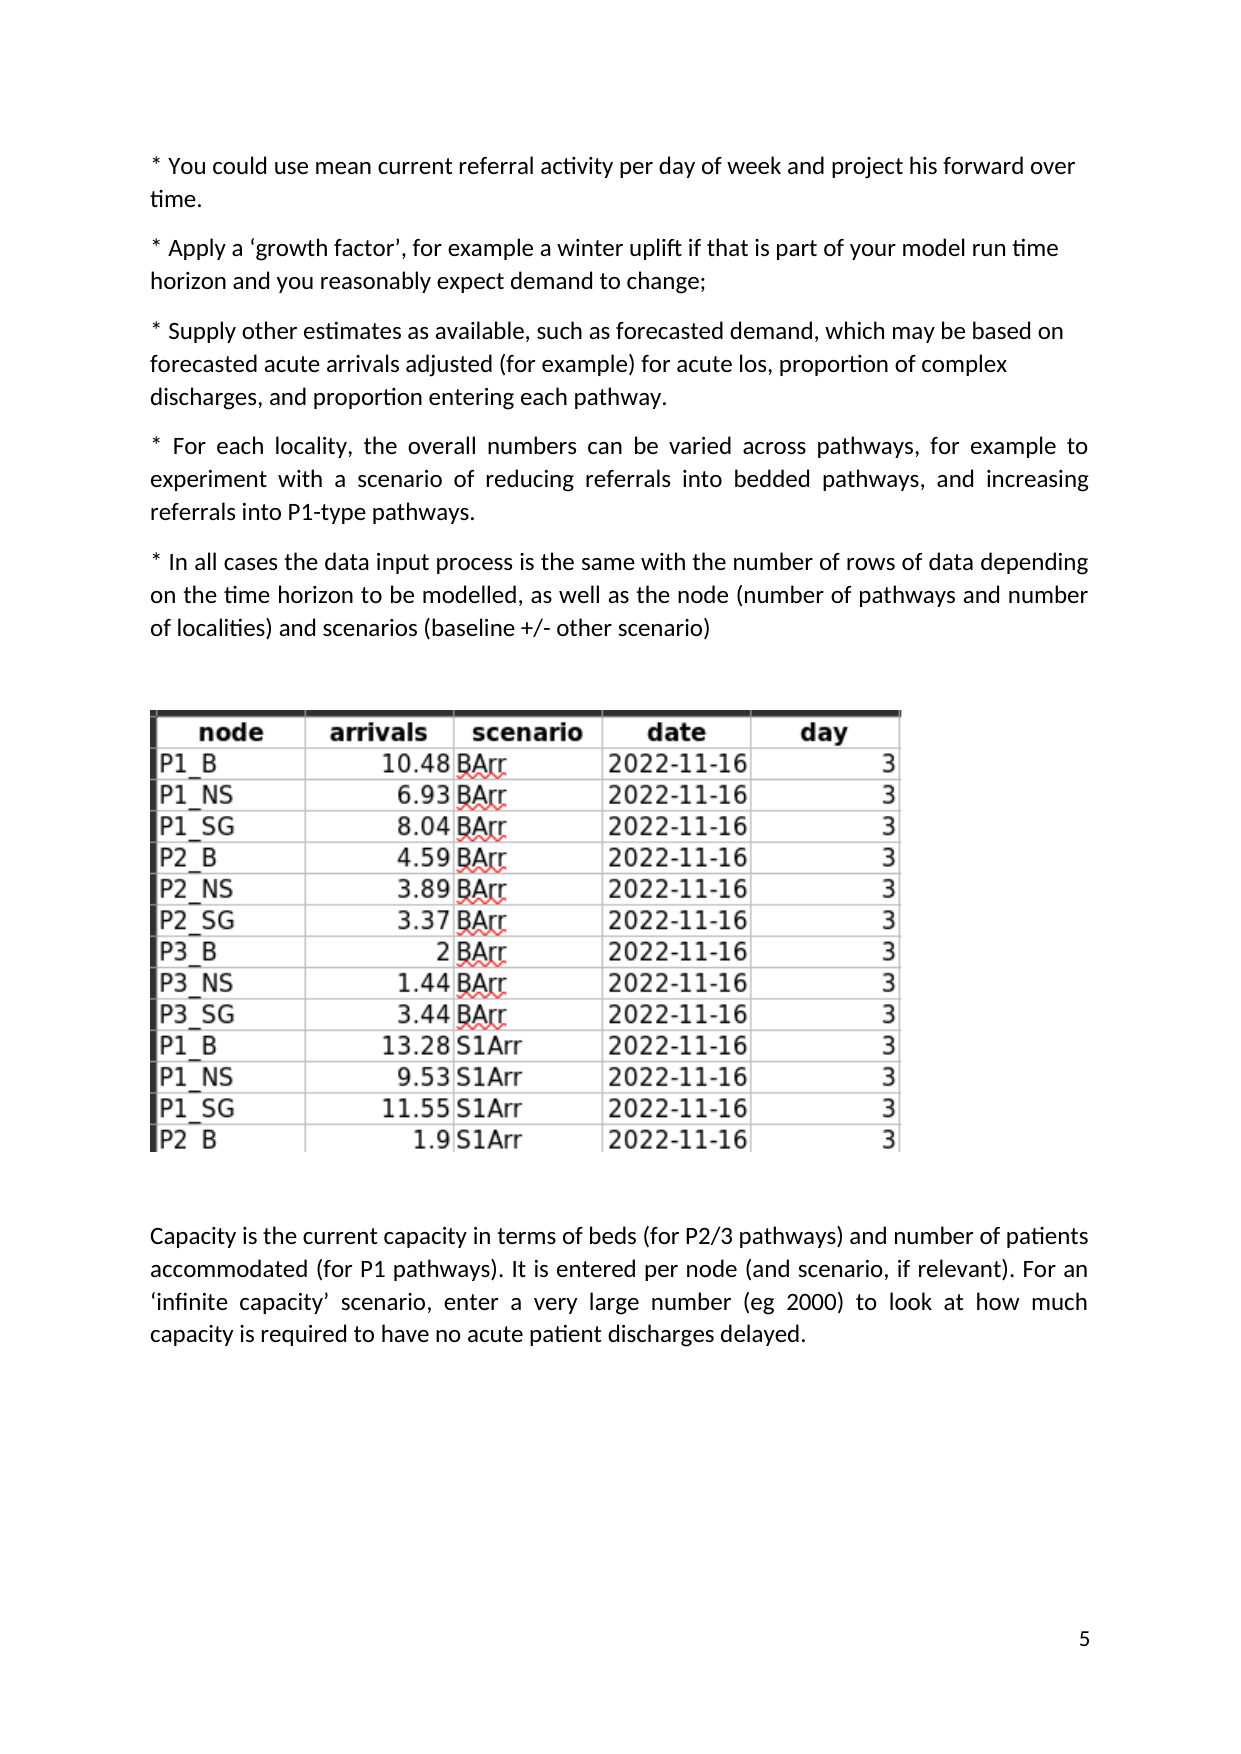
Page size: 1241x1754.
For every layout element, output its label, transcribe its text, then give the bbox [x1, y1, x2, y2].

text * You could use mean current referral activity per day of week and project his forward over time. [150, 150, 1090, 213]
text * Apply a ‘growth factor’, for example a winter uplift if that is part of your model run time horizon and you reasonably expect demand to change; [150, 232, 1090, 296]
text * For each locality, the overall numbers can be varied across pathways, for example to experiment with a scenario of reducing referrals into bedded pathways, and increasing referrals into P1-type pathways. [150, 430, 1090, 527]
text * Supply other estimates as available, such as forecasted demand, which may be based on forecasted acute arrivals adjusted (for example) for acute los, proportion of complex discharges, and proportion entering each pathway. [150, 315, 1090, 411]
picture [150, 710, 902, 1152]
text Capacity is the current capacity in terms of beds (for P2/3 pathways) and number of patients accommodated (for P1 pathways). It is entered per node (and scenario, if relevant). For an ‘infinite capacity’ scenario, enter a very large number (eg 2000) to look at how much capacity is required to have no acute patient discharges delayed. [150, 1220, 1090, 1349]
text * In all cases the data input process is the same with the number of rows of data depending on the time horizon to be modelled, as well as the node (number of pathways and number of localities) and scenarios (baseline +/- other scenario) [150, 546, 1090, 642]
